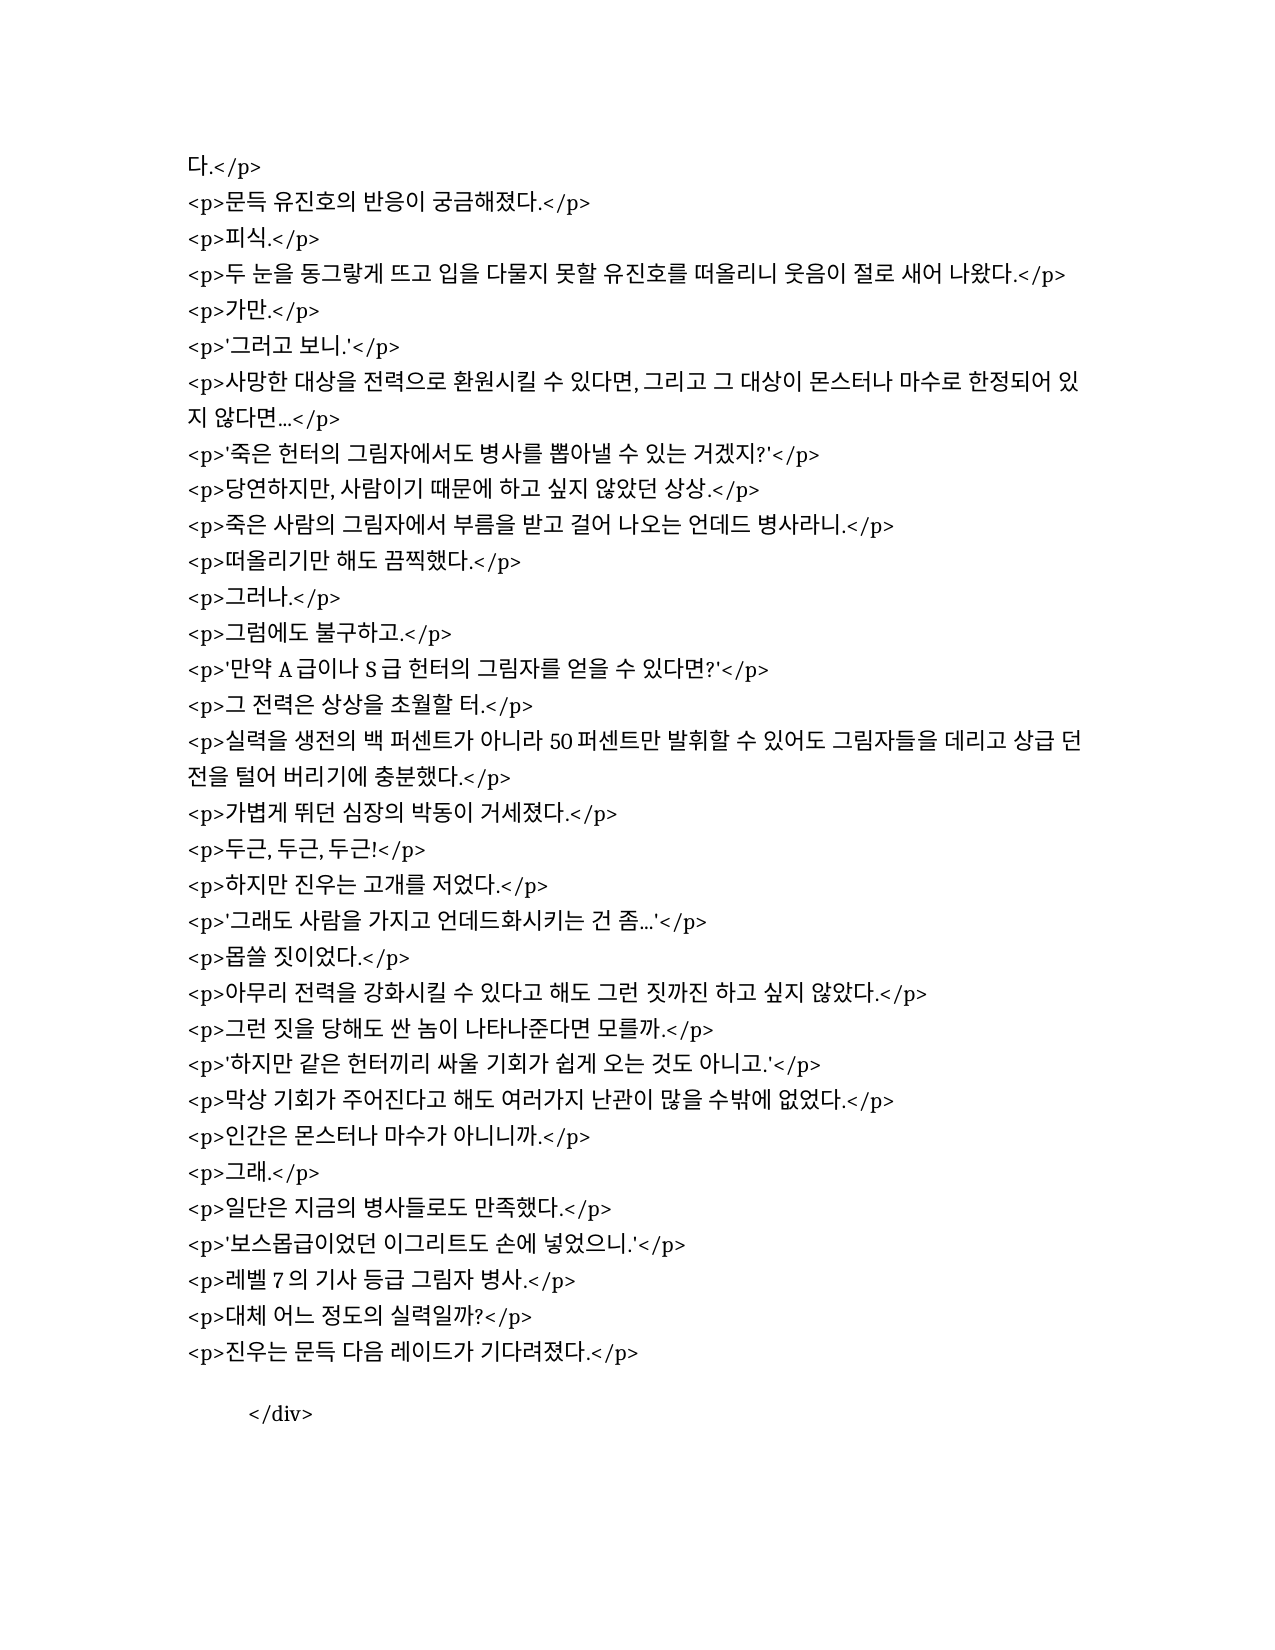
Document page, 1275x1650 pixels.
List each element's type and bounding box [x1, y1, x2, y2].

text [187, 150, 1087, 1488]
